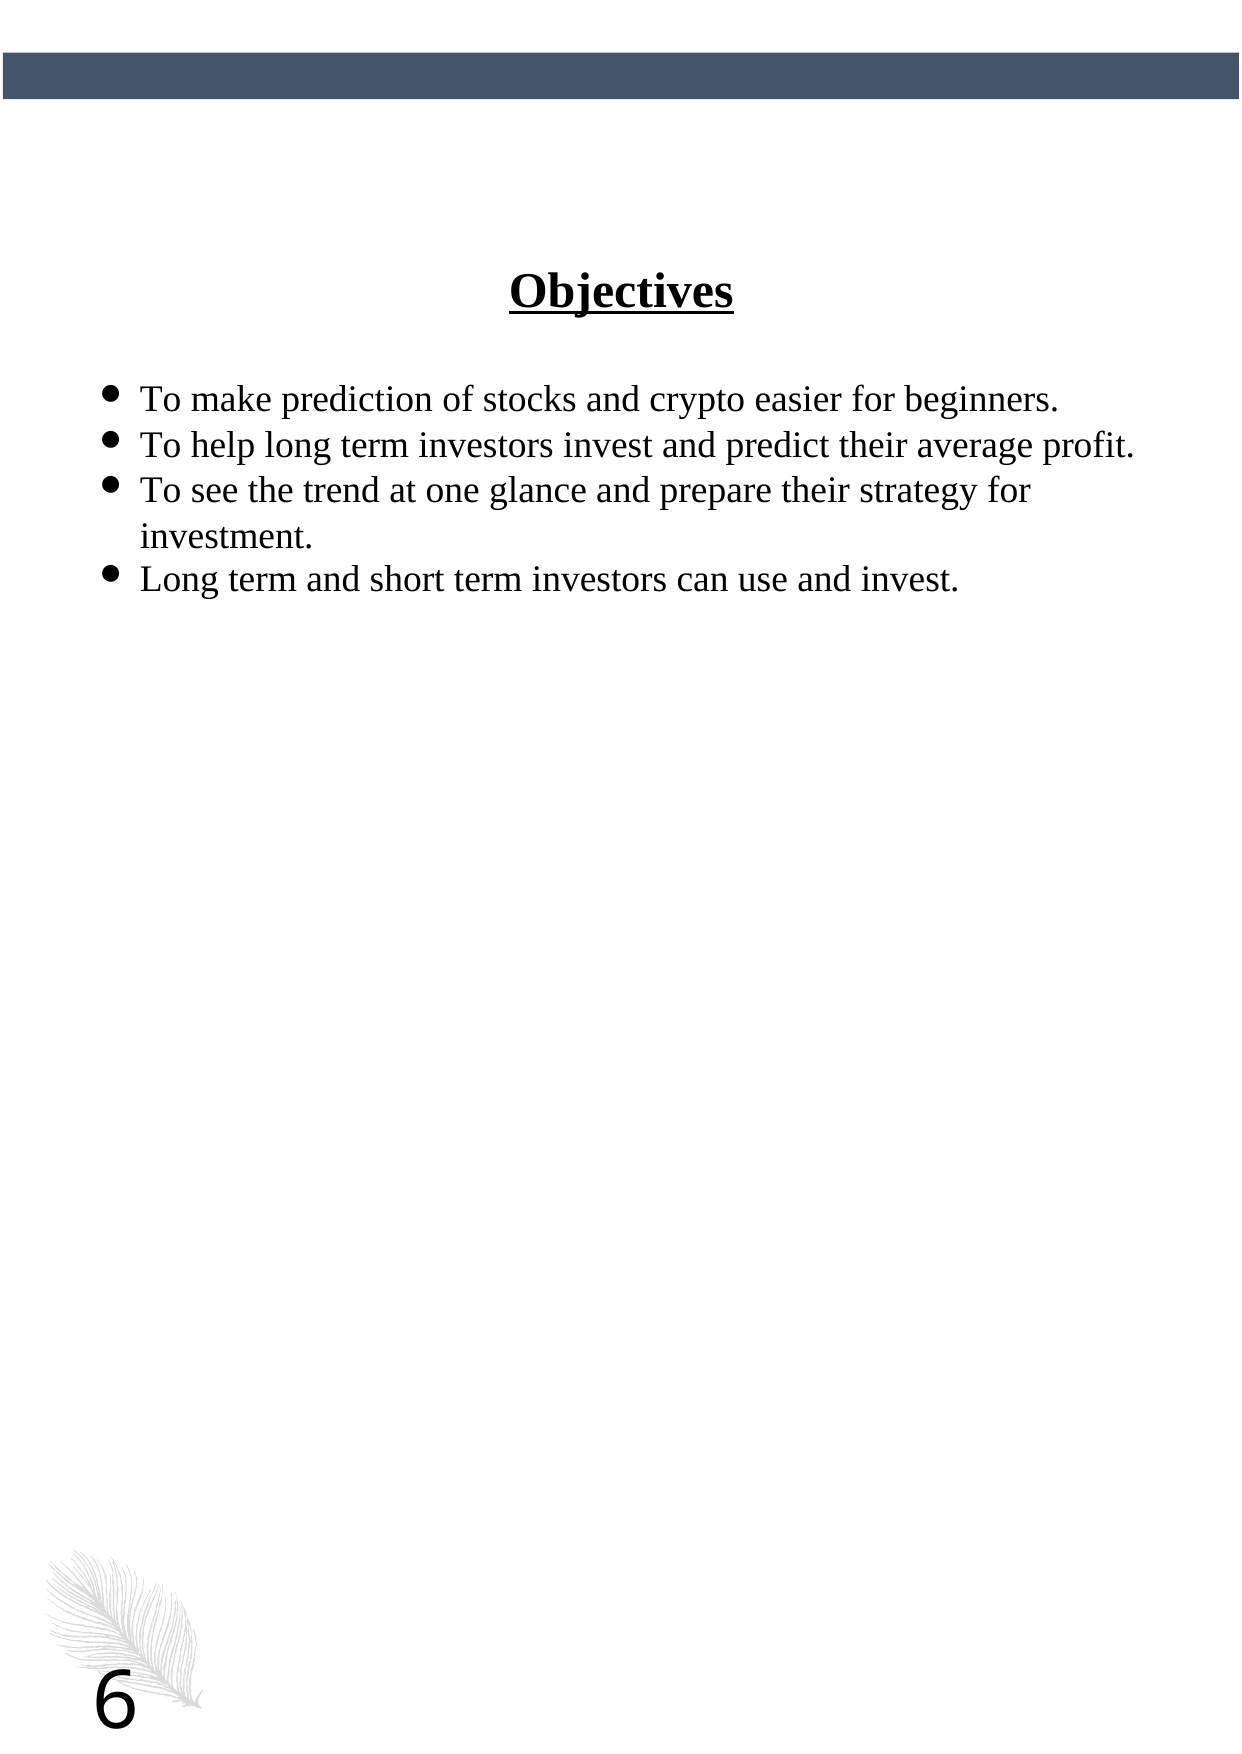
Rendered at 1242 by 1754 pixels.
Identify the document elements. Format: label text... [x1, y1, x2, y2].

list Long term and short term investors can use and invest. [102, 557, 1177, 603]
list To see the trend at one glance and prepare their strategy for investment. [102, 468, 1177, 557]
text Objectives [64, 261, 1177, 319]
list To help long term investors invest and predict their average profit. [102, 422, 1177, 468]
list To make prediction of stocks and crypto easier for beginners. [102, 376, 1177, 422]
